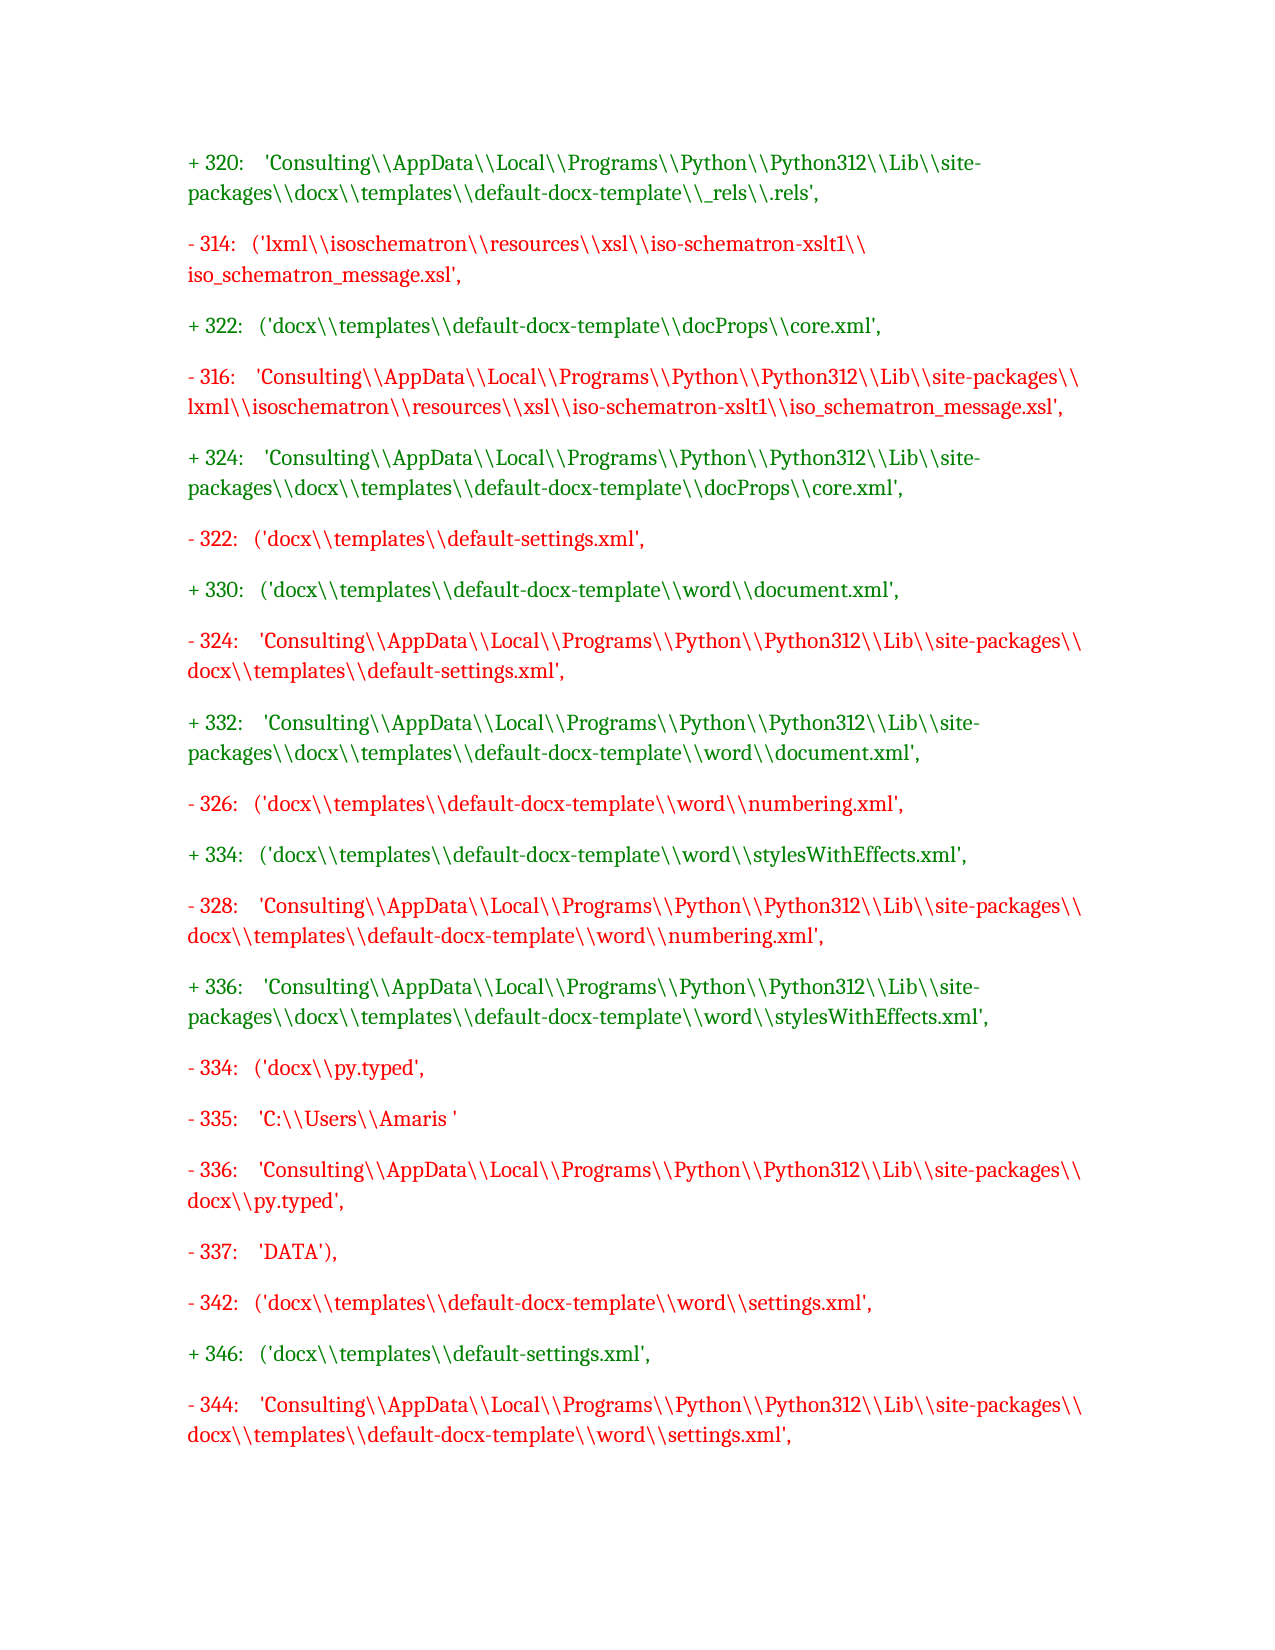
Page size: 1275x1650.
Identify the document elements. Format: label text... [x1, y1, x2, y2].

text - 326: ('docx\\templates\\default-docx-template\\word\\numbering.xml', [187, 791, 1087, 817]
text + 332: 'Consulting\\AppData\\Local\\Programs\\Python\\Python312\\Lib\\site-packages\\docx\\templates\\default-docx-template\\word\\document.xml', [187, 709, 1087, 766]
text - 322: ('docx\\templates\\default-settings.xml', [187, 526, 1087, 552]
text - 335: 'C:\\Users\\Amaris ' [187, 1106, 1087, 1133]
text + 334: ('docx\\templates\\default-docx-template\\word\\stylesWithEffects.xml', [187, 842, 1087, 868]
text - 316: 'Consulting\\AppData\\Local\\Programs\\Python\\Python312\\Lib\\site-packages\\lxml\\isoschematron\\resources\\xsl\\iso-schematron-xslt1\\iso_schematron_message.xsl', [187, 363, 1087, 420]
text + 320: 'Consulting\\AppData\\Local\\Programs\\Python\\Python312\\Lib\\site-packages\\docx\\templates\\default-docx-template\\_rels\\.rels', [187, 150, 1087, 207]
text + 336: 'Consulting\\AppData\\Local\\Programs\\Python\\Python312\\Lib\\site-packages\\docx\\templates\\default-docx-template\\word\\stylesWithEffects.xml', [187, 974, 1087, 1031]
text - 324: 'Consulting\\AppData\\Local\\Programs\\Python\\Python312\\Lib\\site-packages\\docx\\templates\\default-settings.xml', [187, 628, 1087, 685]
text - 336: 'Consulting\\AppData\\Local\\Programs\\Python\\Python312\\Lib\\site-packages\\docx\\py.typed', [187, 1157, 1087, 1214]
text - 342: ('docx\\templates\\default-docx-template\\word\\settings.xml', [187, 1289, 1087, 1316]
text - 314: ('lxml\\isoschematron\\resources\\xsl\\iso-schematron-xslt1\\iso_schematron_message.xsl', [187, 231, 1087, 288]
text + 346: ('docx\\templates\\default-settings.xml', [187, 1341, 1087, 1367]
text - 328: 'Consulting\\AppData\\Local\\Programs\\Python\\Python312\\Lib\\site-packages\\docx\\templates\\default-docx-template\\word\\numbering.xml', [187, 893, 1087, 949]
text + 330: ('docx\\templates\\default-docx-template\\word\\document.xml', [187, 577, 1087, 603]
text - 334: ('docx\\py.typed', [187, 1055, 1087, 1082]
text + 322: ('docx\\templates\\default-docx-template\\docProps\\core.xml', [187, 312, 1087, 339]
text - 337: 'DATA'), [187, 1238, 1087, 1265]
text - 344: 'Consulting\\AppData\\Local\\Programs\\Python\\Python312\\Lib\\site-packages\\docx\\templates\\default-docx-template\\word\\settings.xml', [187, 1392, 1087, 1448]
text + 324: 'Consulting\\AppData\\Local\\Programs\\Python\\Python312\\Lib\\site-packages\\docx\\templates\\default-docx-template\\docProps\\core.xml', [187, 445, 1087, 501]
